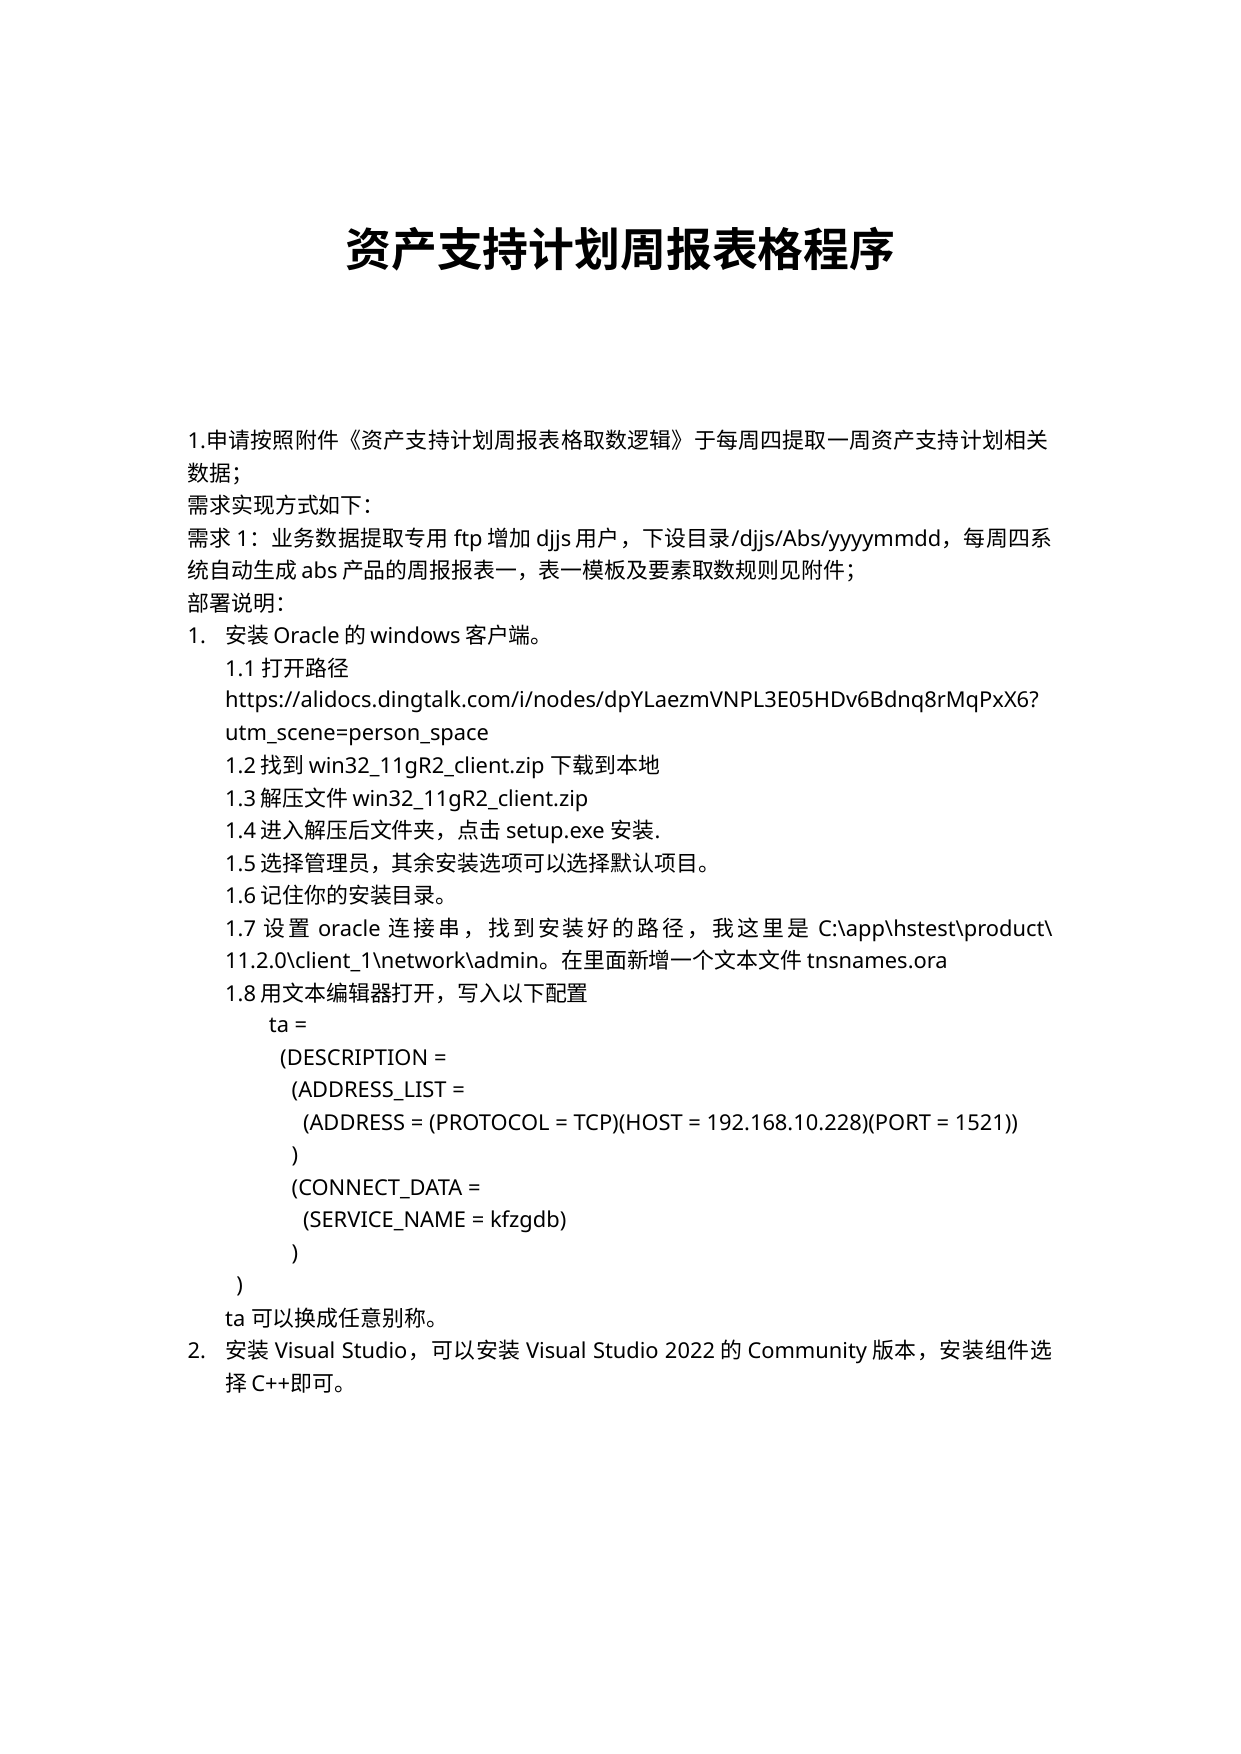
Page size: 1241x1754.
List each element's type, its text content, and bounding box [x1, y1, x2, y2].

text 需求1：业务数据提取专用ftp增加djjs用户，下设目录/djjs/Abs/yyyymmdd，每周四系统自动生成abs产品的周报报表一，表一模板及要素取数规则见附件； [187, 520, 1053, 585]
list (ADDRESS = (PROTOCOL = TCP)(HOST = 192.168.10.228)(PORT = 1521)) [225, 1105, 1053, 1138]
list ) [225, 1235, 1053, 1268]
list (CONNECT_DATA = [225, 1170, 1053, 1203]
list 安装Oracle的windows客户端。 [187, 618, 1053, 650]
text 部署说明： [187, 585, 1053, 618]
list 1.3解压文件win32_11gR2_client.zip [225, 780, 1053, 813]
list 1.8用文本编辑器打开，写入以下配置 [225, 975, 1053, 1008]
list 1.2找到win32_11gR2_client.zip 下载到本地 [225, 748, 1053, 780]
list 安装Visual Studio，可以安装Visual Studio 2022的Community版本，安装组件选择C++即可。 [187, 1333, 1053, 1398]
list 1.5选择管理员，其余安装选项可以选择默认项目。 [225, 845, 1053, 878]
list ta = [225, 1008, 1053, 1040]
list (DESCRIPTION = [225, 1040, 1053, 1073]
list ) [225, 1268, 1053, 1300]
list 1.1 打开路径 https://alidocs.dingtalk.com/i/nodes/dpYLaezmVNPL3E05HDv6Bdnq8rMqPxX6?utm_scene=person_space [225, 650, 1053, 748]
list 1.4进入解压后文件夹，点击 setup.exe 安装. [225, 813, 1053, 845]
list (ADDRESS_LIST = [225, 1073, 1053, 1105]
text 需求实现方式如下： [187, 488, 1053, 520]
list ta 可以换成任意别称。 [225, 1300, 1053, 1333]
text 1.申请按照附件《资产支持计划周报表格取数逻辑》于每周四提取一周资产支持计划相关数据； [187, 423, 1053, 488]
list 1.7设置oracle连接串，找到安装好的路径，我这里是C:\app\hstest\product\11.2.0\client_1\network\admin。在里面新增一个文本文件 tnsnames.ora [225, 910, 1053, 975]
subtitle 资产支持计划周报表格程序 [187, 197, 1053, 295]
list (SERVICE_NAME = kfzgdb) [225, 1203, 1053, 1235]
list 1.6记住你的安装目录。 [225, 878, 1053, 910]
list ) [225, 1138, 1053, 1170]
